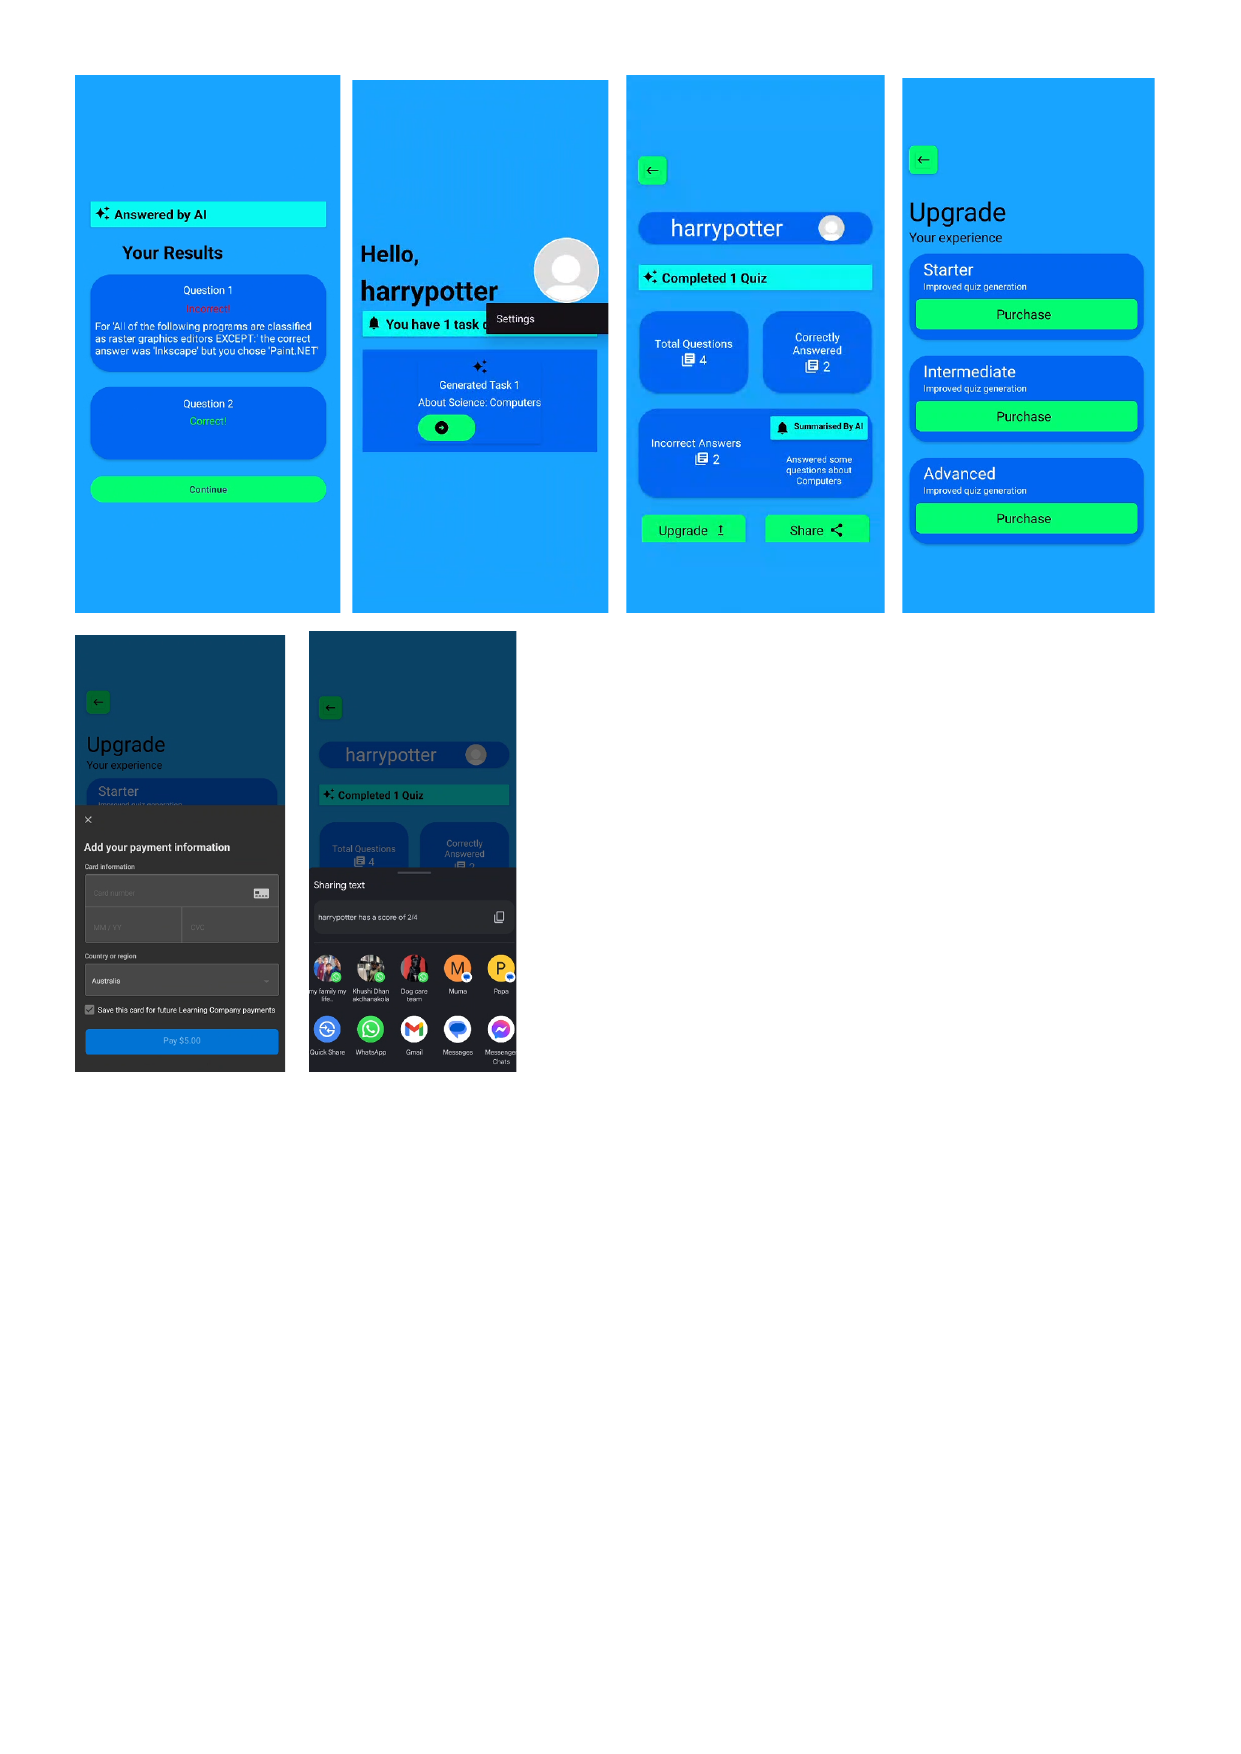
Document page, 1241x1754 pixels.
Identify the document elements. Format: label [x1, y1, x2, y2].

picture [309, 631, 517, 1072]
picture [626, 75, 885, 613]
picture [75, 635, 286, 1072]
picture [902, 78, 1155, 613]
picture [75, 75, 341, 613]
picture [352, 80, 609, 613]
